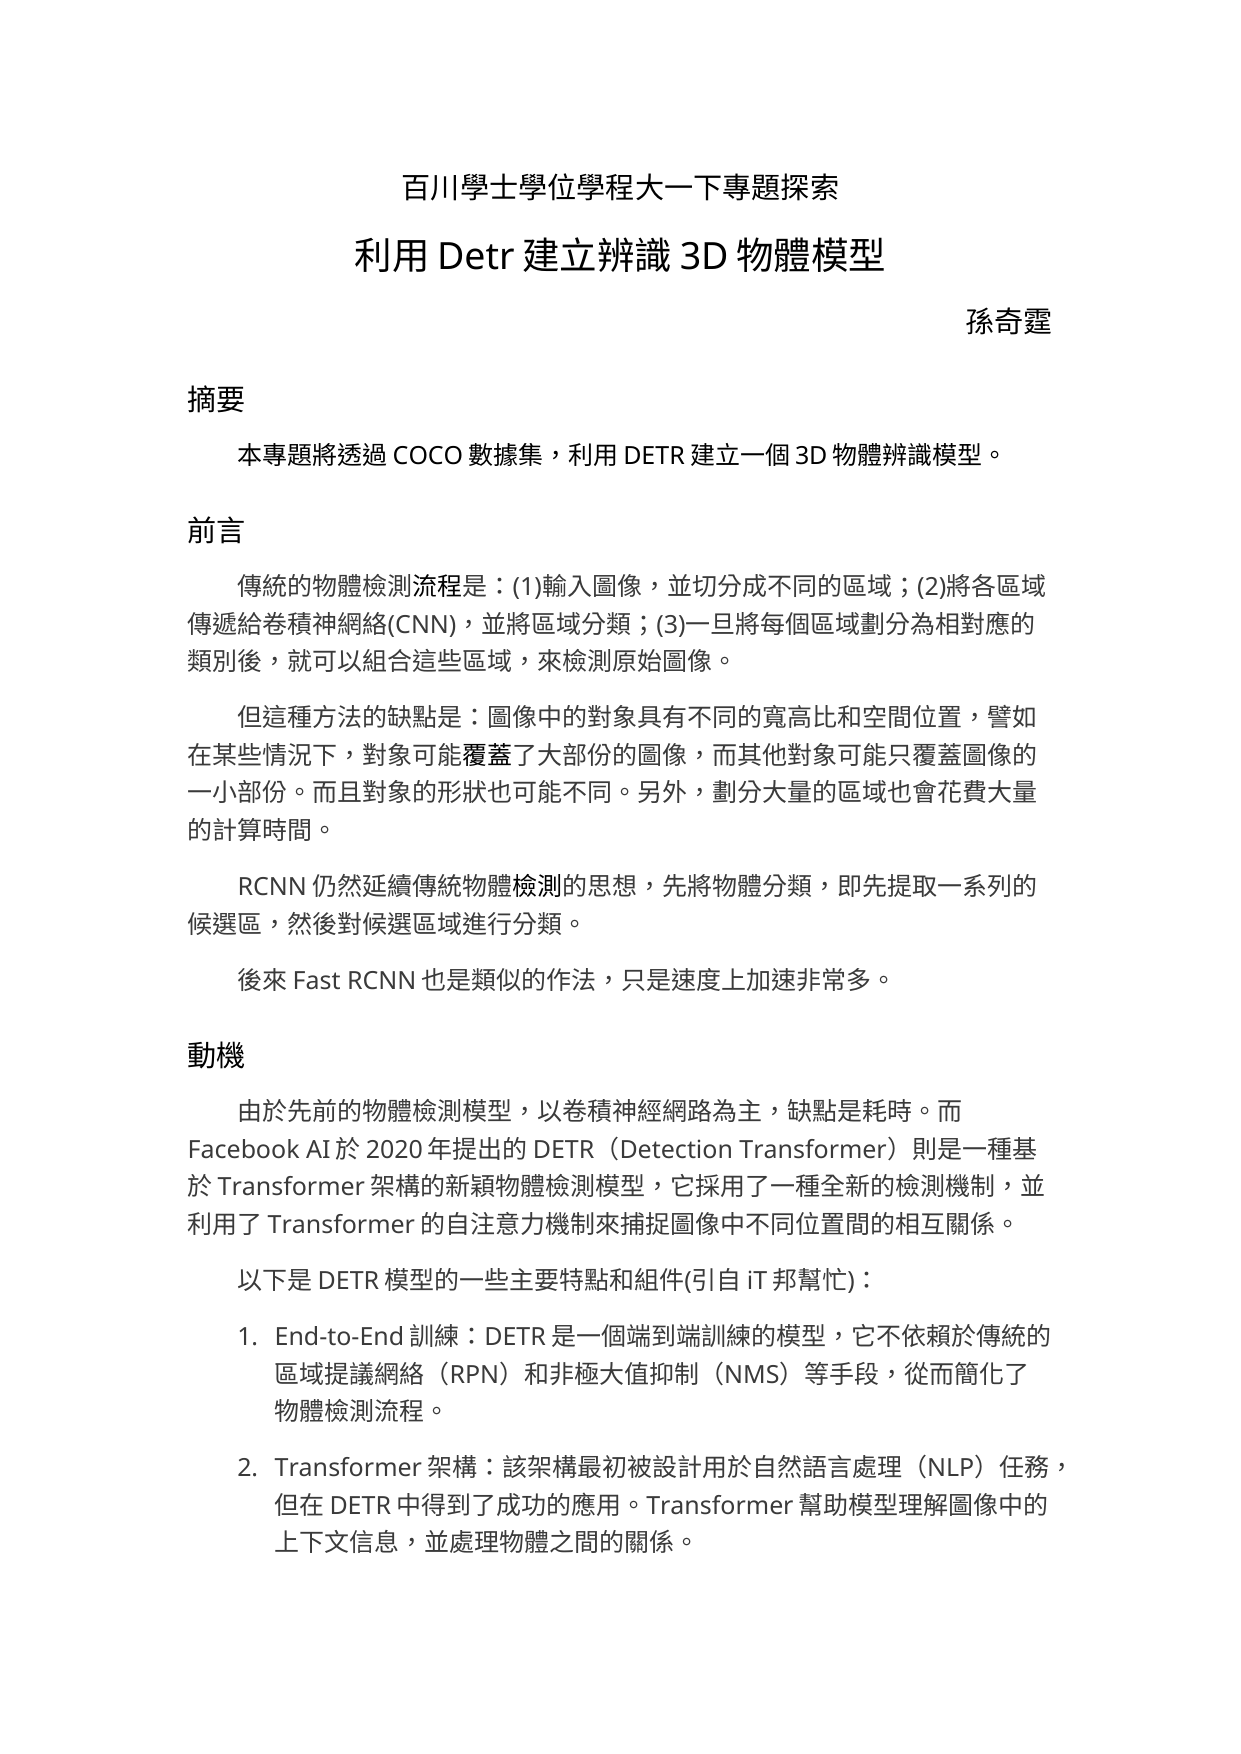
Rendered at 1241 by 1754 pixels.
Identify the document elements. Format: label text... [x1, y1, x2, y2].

text 後來Fast RCNN也是類似的作法，只是速度上加速非常多。 [187, 960, 1053, 997]
text 動機 [187, 1016, 1053, 1091]
text 傳統的物體檢測流程是：(1)輸入圖像，並切分成不同的區域；(2)將各區域傳遞給卷積神網絡(CNN)，並將區域分類；(3)一旦將每個區域劃分為相對應的類別後，就可以組合這些區域，來檢測原始圖像。 [187, 566, 1053, 678]
text 利用Detr建立辨識3D物體模型 [187, 226, 1053, 280]
text 百川學士學位學程大一下專題探索 [187, 164, 1053, 207]
text 前言 [187, 491, 1053, 566]
list Transformer架構：該架構最初被設計用於自然語言處理（NLP）任務，但在DETR中得到了成功的應用。Transformer幫助模型理解圖像中的上下文信息，並處理物體之間的關係。 [237, 1447, 1053, 1560]
text 本專題將透過COCO數據集，利用DETR建立一個3D物體辨識模型。 [187, 435, 1053, 472]
text 以下是DETR模型的一些主要特點和組件(引自iT邦幫忙)： [187, 1260, 1053, 1297]
text 摘要 [187, 360, 1053, 435]
text 由於先前的物體檢測模型，以卷積神經網路為主，缺點是耗時。而Facebook AI於2020年提出的DETR（Detection Transformer）則是一種基於Transformer架構的新穎物體檢測模型，它採用了一種全新的檢測機制，並利用了Transformer的自注意力機制來捕捉圖像中不同位置間的相互關係。 [187, 1091, 1053, 1241]
list End-to-End訓練：DETR是一個端到端訓練的模型，它不依賴於傳統的區域提議網絡（RPN）和非極大值抑制（NMS）等手段，從而簡化了物體檢測流程。 [237, 1316, 1053, 1428]
text 孫奇霆 [187, 299, 1053, 341]
text RCNN仍然延續傳統物體檢測的思想，先將物體分類，即先提取一系列的候選區，然後對候選區域進行分類。 [187, 866, 1053, 941]
text 但這種方法的缺點是：圖像中的對象具有不同的寬高比和空間位置，譬如在某些情況下，對象可能覆蓋了大部份的圖像，而其他對象可能只覆蓋圖像的一小部份。而且對象的形狀也可能不同。另外，劃分大量的區域也會花費大量的計算時間。 [187, 697, 1053, 847]
